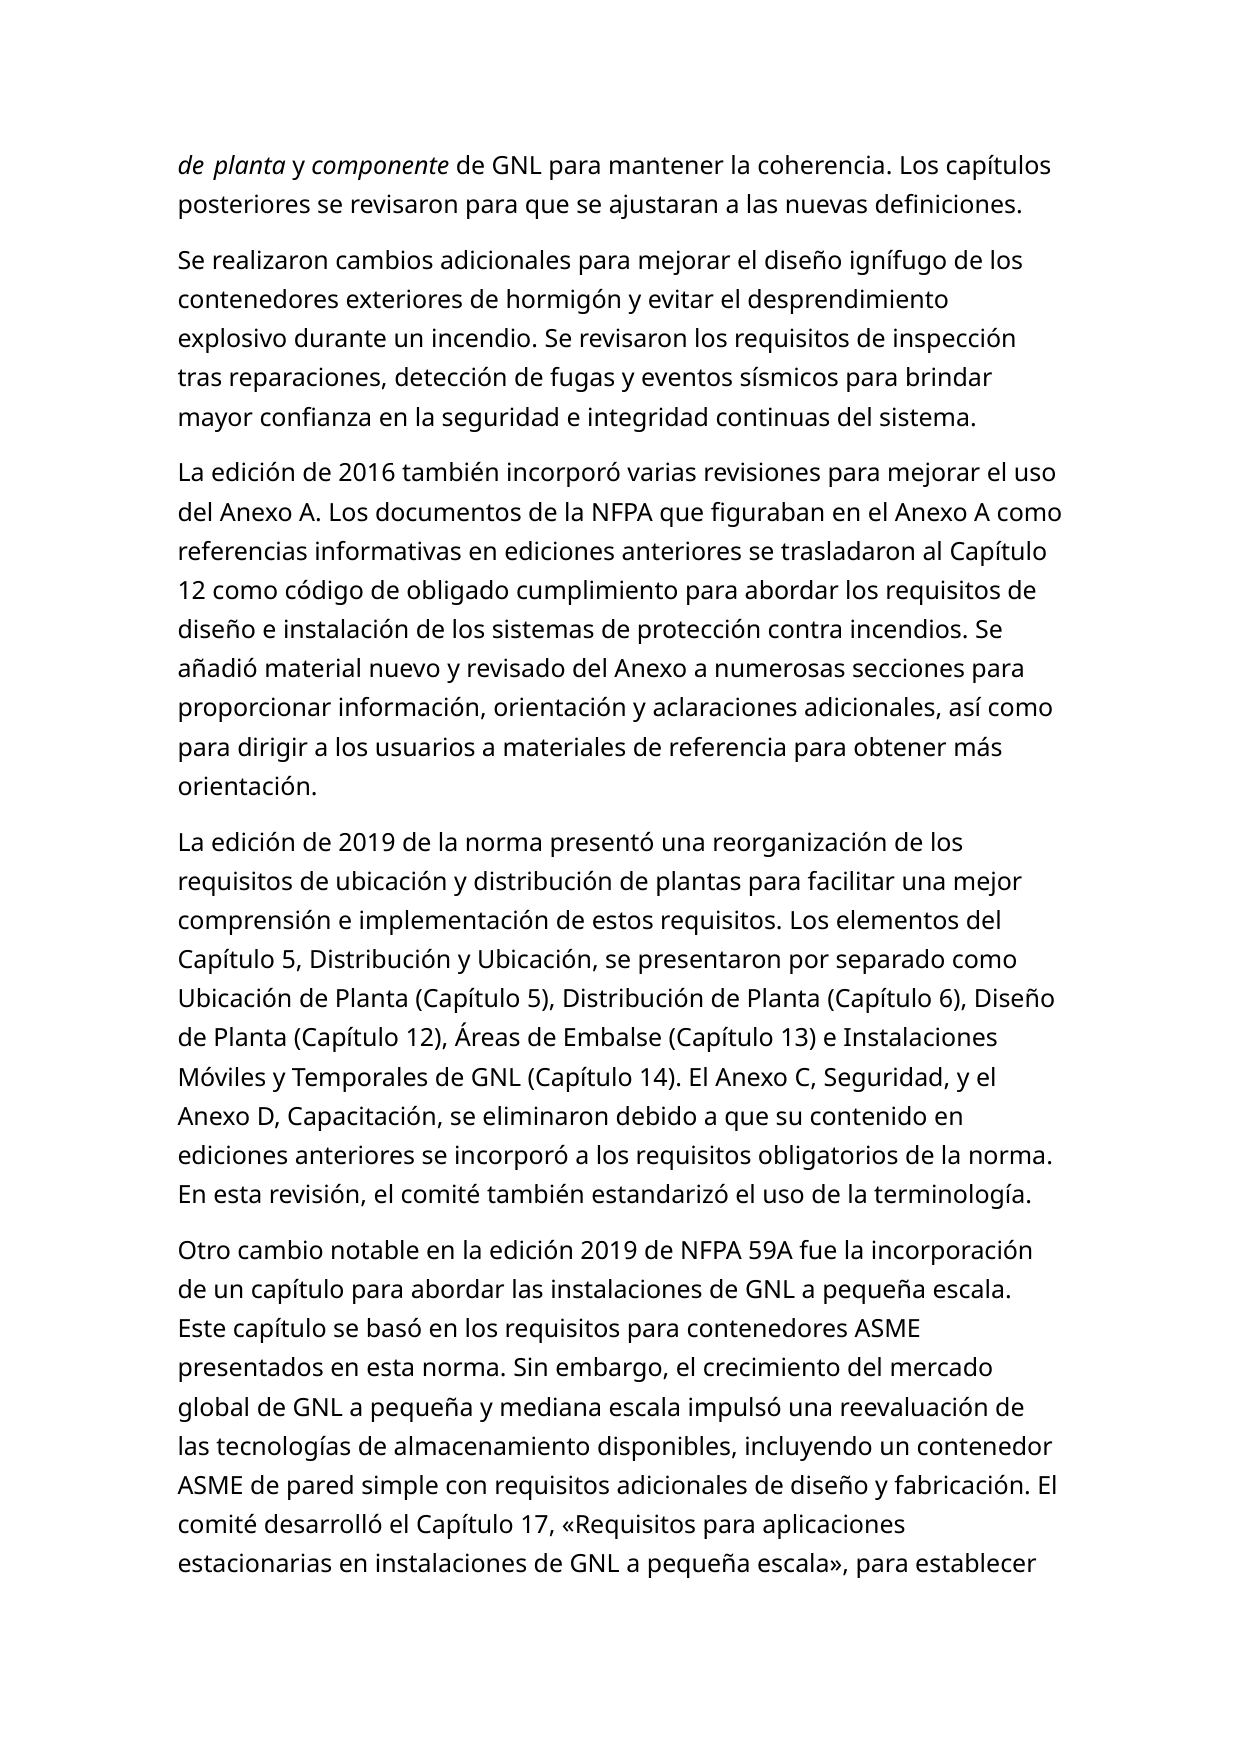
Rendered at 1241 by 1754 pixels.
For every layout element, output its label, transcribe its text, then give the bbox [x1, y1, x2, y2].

text La edición de 2016 también incorporó varias revisiones para mejorar el uso del Anexo A. Los documentos de la NFPA que figuraban en el Anexo A como referencias informativas en ediciones anteriores se trasladaron al Capítulo 12 como código de obligado cumplimiento para abordar los requisitos de diseño e instalación de los sistemas de protección contra incendios. Se añadió material nuevo y revisado del Anexo a numerosas secciones para proporcionar información, orientación y aclaraciones adicionales, así como para dirigir a los usuarios a materiales de referencia para obtener más orientación. [177, 455, 1063, 802]
text La edición de 2019 de la norma presentó una reorganización de los requisitos de ubicación y distribución de plantas para facilitar una mejor comprensión e implementación de estos requisitos. Los elementos del Capítulo 5, Distribución y Ubicación, se presentaron por separado como Ubicación de Planta (Capítulo 5), Distribución de Planta (Capítulo 6), Diseño de Planta (Capítulo 12), Áreas de Embalse (Capítulo 13) e Instalaciones Móviles y Temporales de GNL (Capítulo 14). El Anexo C, Seguridad, y el Anexo D, Capacitación, se eliminaron debido a que su contenido en ediciones anteriores se incorporó a los requisitos obligatorios de la norma. En esta revisión, el comité también estandarizó el uso de la terminología. [177, 824, 1063, 1211]
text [177, 148, 1063, 221]
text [177, 1233, 1063, 1580]
text Se realizaron cambios adicionales para mejorar el diseño ignífugo de los contenedores exteriores de hormigón y evitar el desprendimiento explosivo durante un incendio. Se revisaron los requisitos de inspección tras reparaciones, detección de fugas y eventos sísmicos para brindar mayor confianza en la seguridad e integridad continuas del sistema. [177, 243, 1063, 433]
